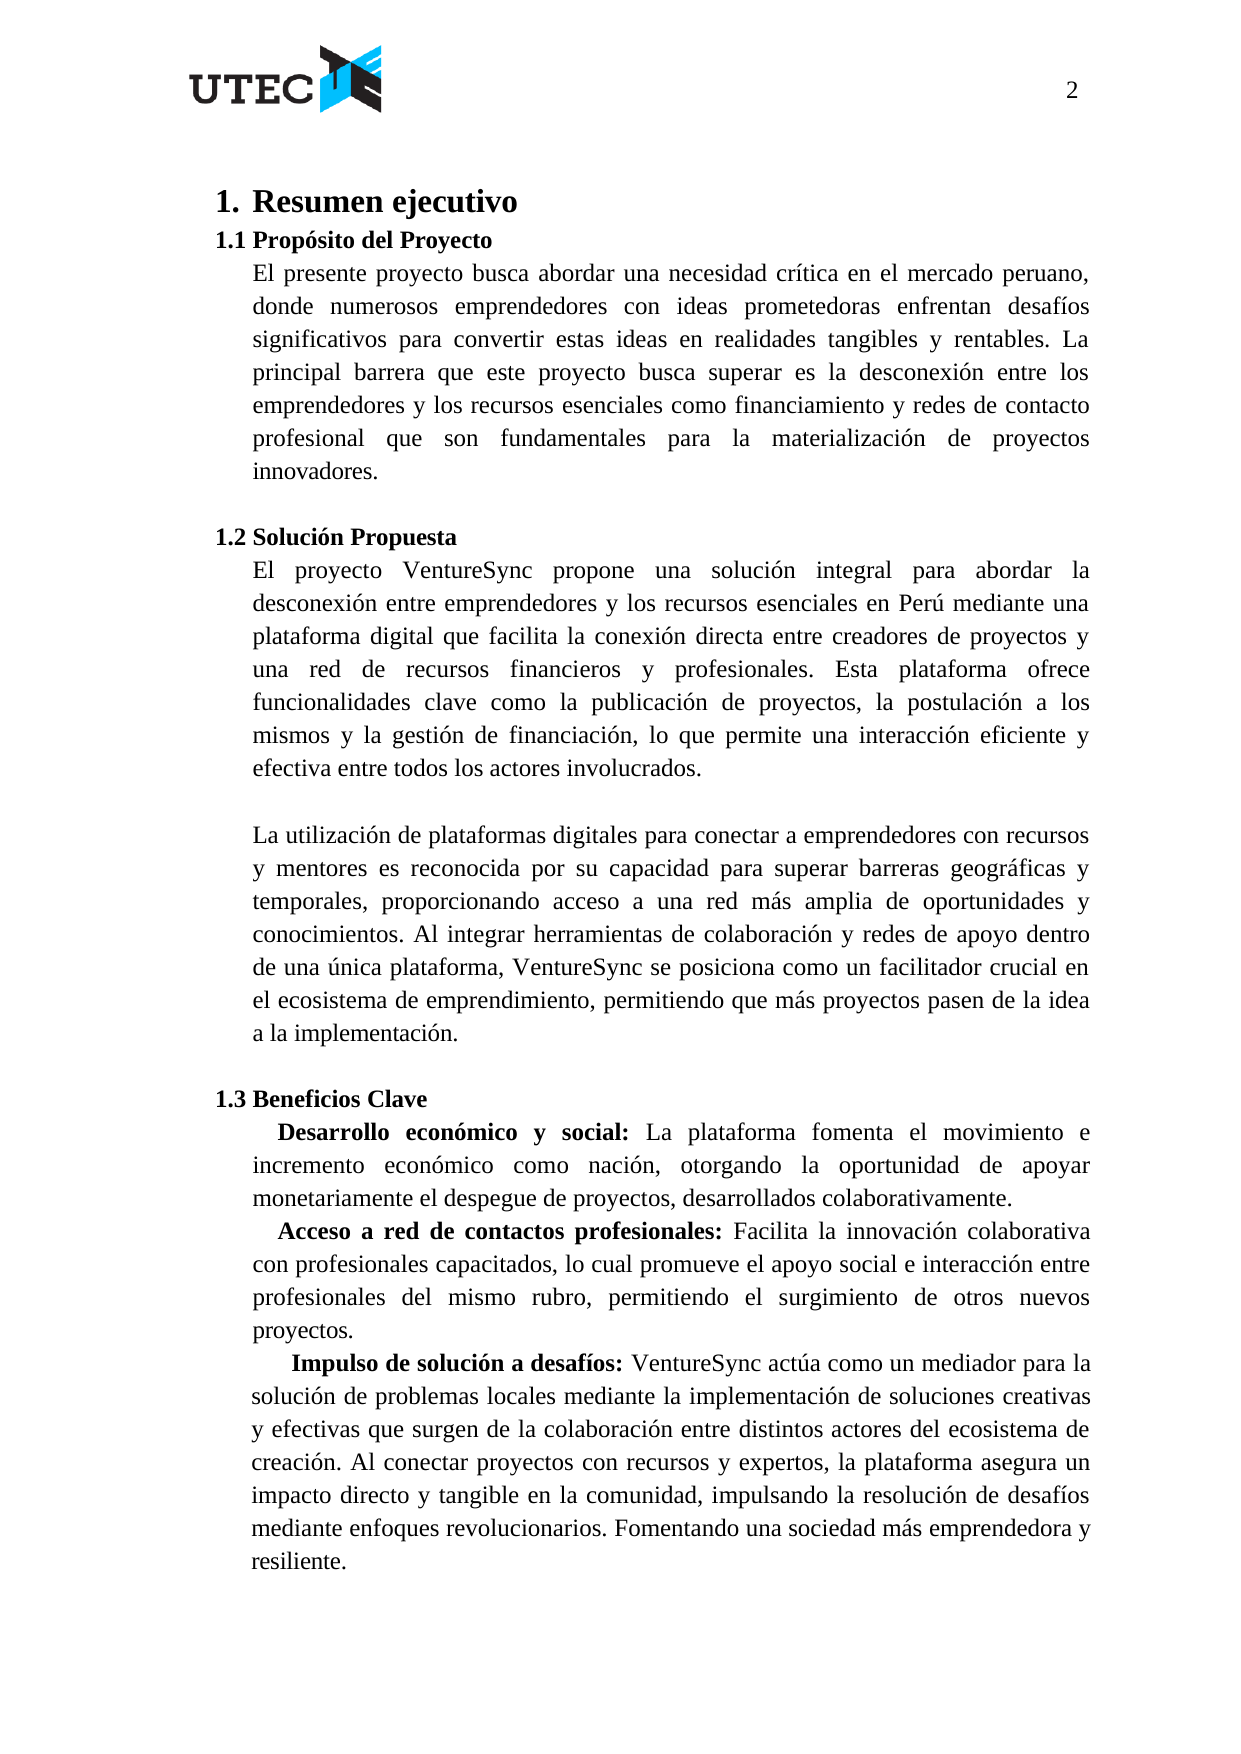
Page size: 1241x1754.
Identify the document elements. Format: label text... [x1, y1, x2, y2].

text Desarrollo económico y social: La plataforma fomenta el movimiento e incremento económico como nación, otorgando la oportunidad de apoyar monetariamente el despegue de proyectos, desarrollados colaborativamente. [252, 1117, 1091, 1212]
text Acceso a red de contactos profesionales: Facilita la innovación colaborativa con profesionales capacitados, lo cual promueve el apoyo social e interacción entre profesionales del mismo rubro, permitiendo el surgimiento de otros nuevos proyectos. [252, 1216, 1091, 1344]
subtitle Propósito del Proyecto [215, 225, 1105, 254]
text El proyecto VentureSync propone una solución integral para abordar la desconexión entre emprendedores y los recursos esenciales en Perú mediante una plataforma digital que facilita la conexión directa entre creadores de proyectos y una red de recursos financieros y profesionales. Esta plataforma ofrece funcionalidades clave como la publicación de proyectos, la postulación a los mismos y la gestión de financiación, lo que permite una interacción eficiente y efectiva entre todos los actores involucrados. [252, 555, 1091, 782]
picture [374, 55, 382, 60]
subtitle Beneficios Clave [215, 1084, 1105, 1113]
text La utilización de plataformas digitales para conectar a emprendedores con recursos y mentores es reconocida por su capacidad para superar barreras geográficas y temporales, proporcionando acceso a una red más amplia de oportunidades y conocimientos. Al integrar herramientas de colaboración y redes de apoyo dentro de una única plataforma, VentureSync se posiciona como un facilitador crucial en el ecosistema de emprendimiento, permitiendo que más proyectos pasen de la idea a la implementación. [252, 820, 1090, 1047]
text El presente proyecto busca abordar una necesidad crítica en el mercado peruano, donde numerosos emprendedores con ideas prometedoras enfrentan desafíos significativos para convertir estas ideas en realidades tangibles y rentables. La principal barrera que este proyecto busca superar es la desconexión entre los emprendedores y los recursos esenciales como financiamiento y redes de contacto profesional que son fundamentales para la materialización de proyectos innovadores. [252, 258, 1090, 485]
text Impulso de solución a desafíos: VentureSync actúa como un mediador para la solución de problemas locales mediante la implementación de soluciones creativas y efectivas que surgen de la colaboración entre distintos actores del ecosistema de creación. Al conectar proyectos con recursos y expertos, la plataforma asegura un impacto directo y tangible en la comunidad, impulsando la resolución de desafíos mediante enfoques revolucionarios. Fomentando una sociedad más emprendedora y resiliente. [251, 1348, 1091, 1575]
subtitle Resumen ejecutivo [215, 181, 1105, 219]
picture [189, 45, 378, 113]
picture [323, 64, 382, 113]
subtitle Solución Propuesta [215, 522, 1105, 551]
